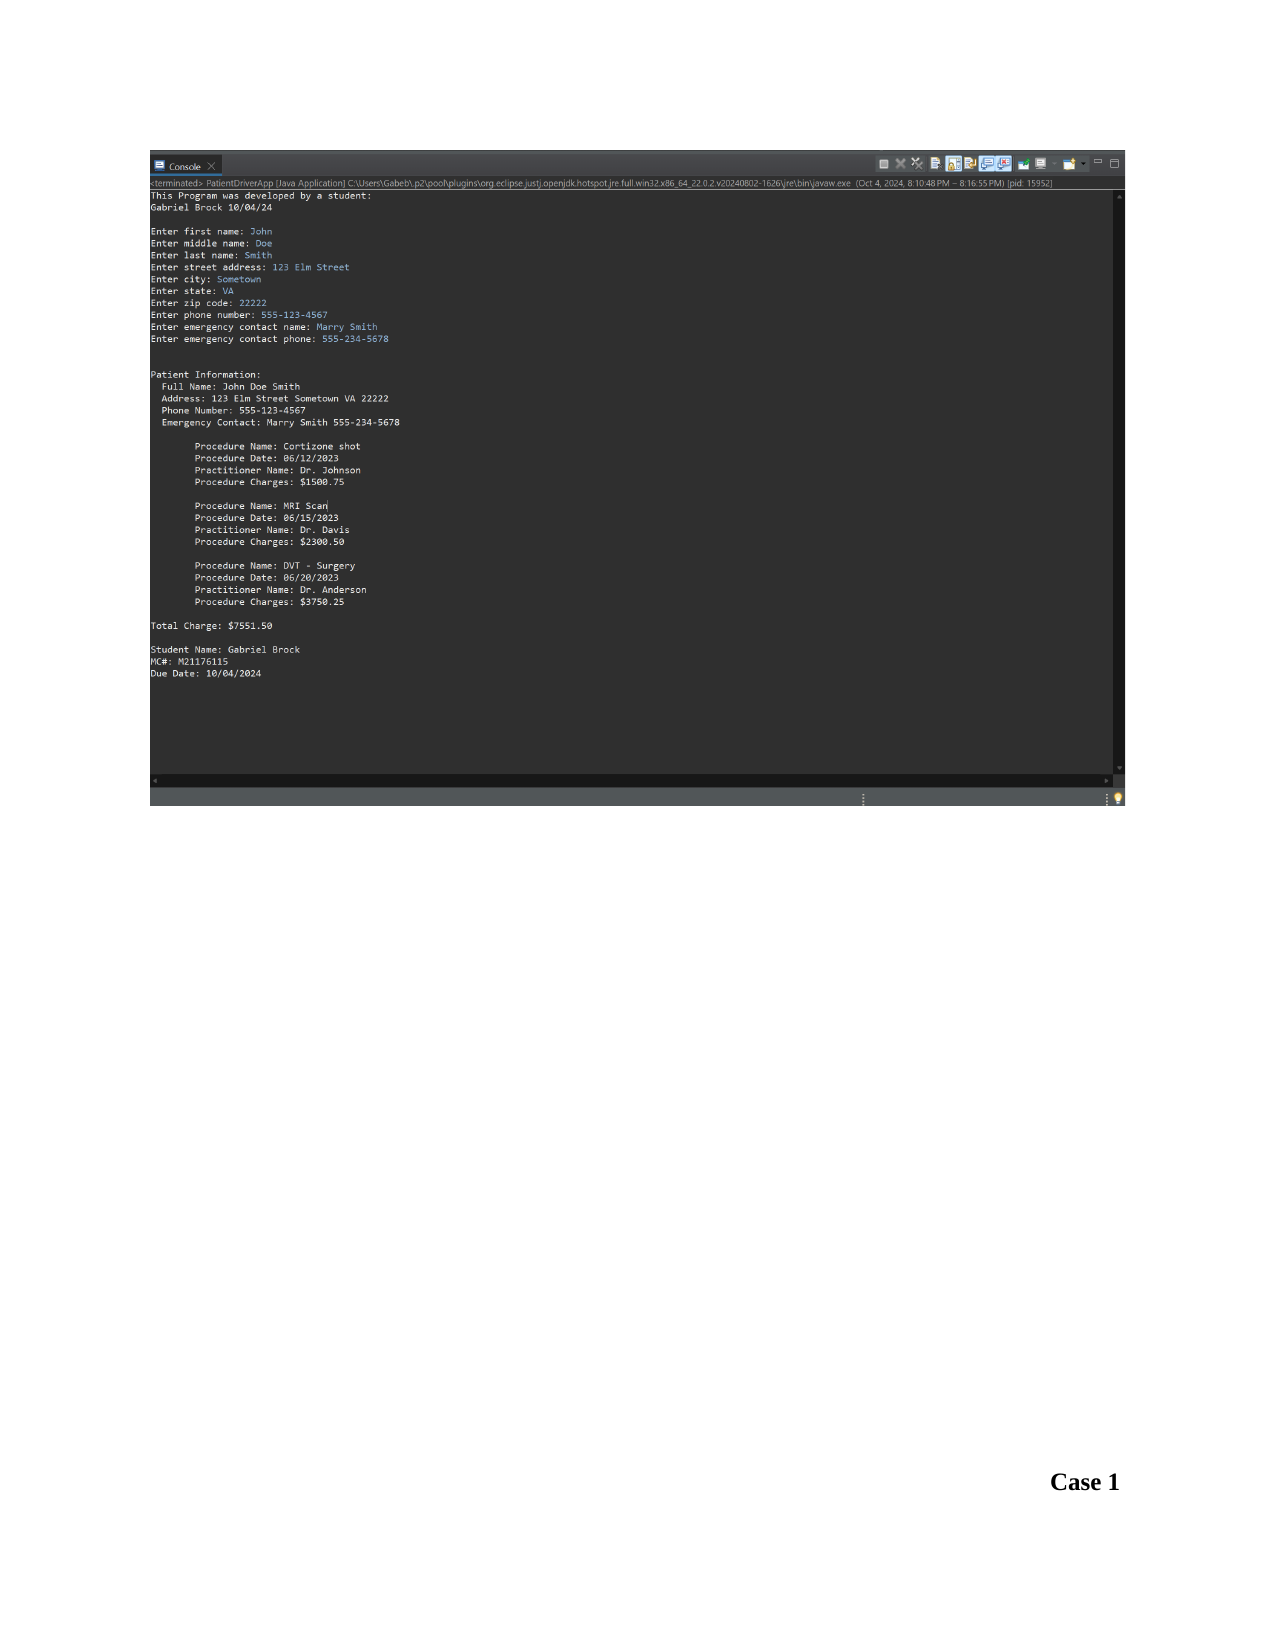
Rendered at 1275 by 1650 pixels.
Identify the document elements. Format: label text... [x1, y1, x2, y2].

picture [150, 150, 1125, 806]
list Case 1 [150, 1467, 1125, 1496]
